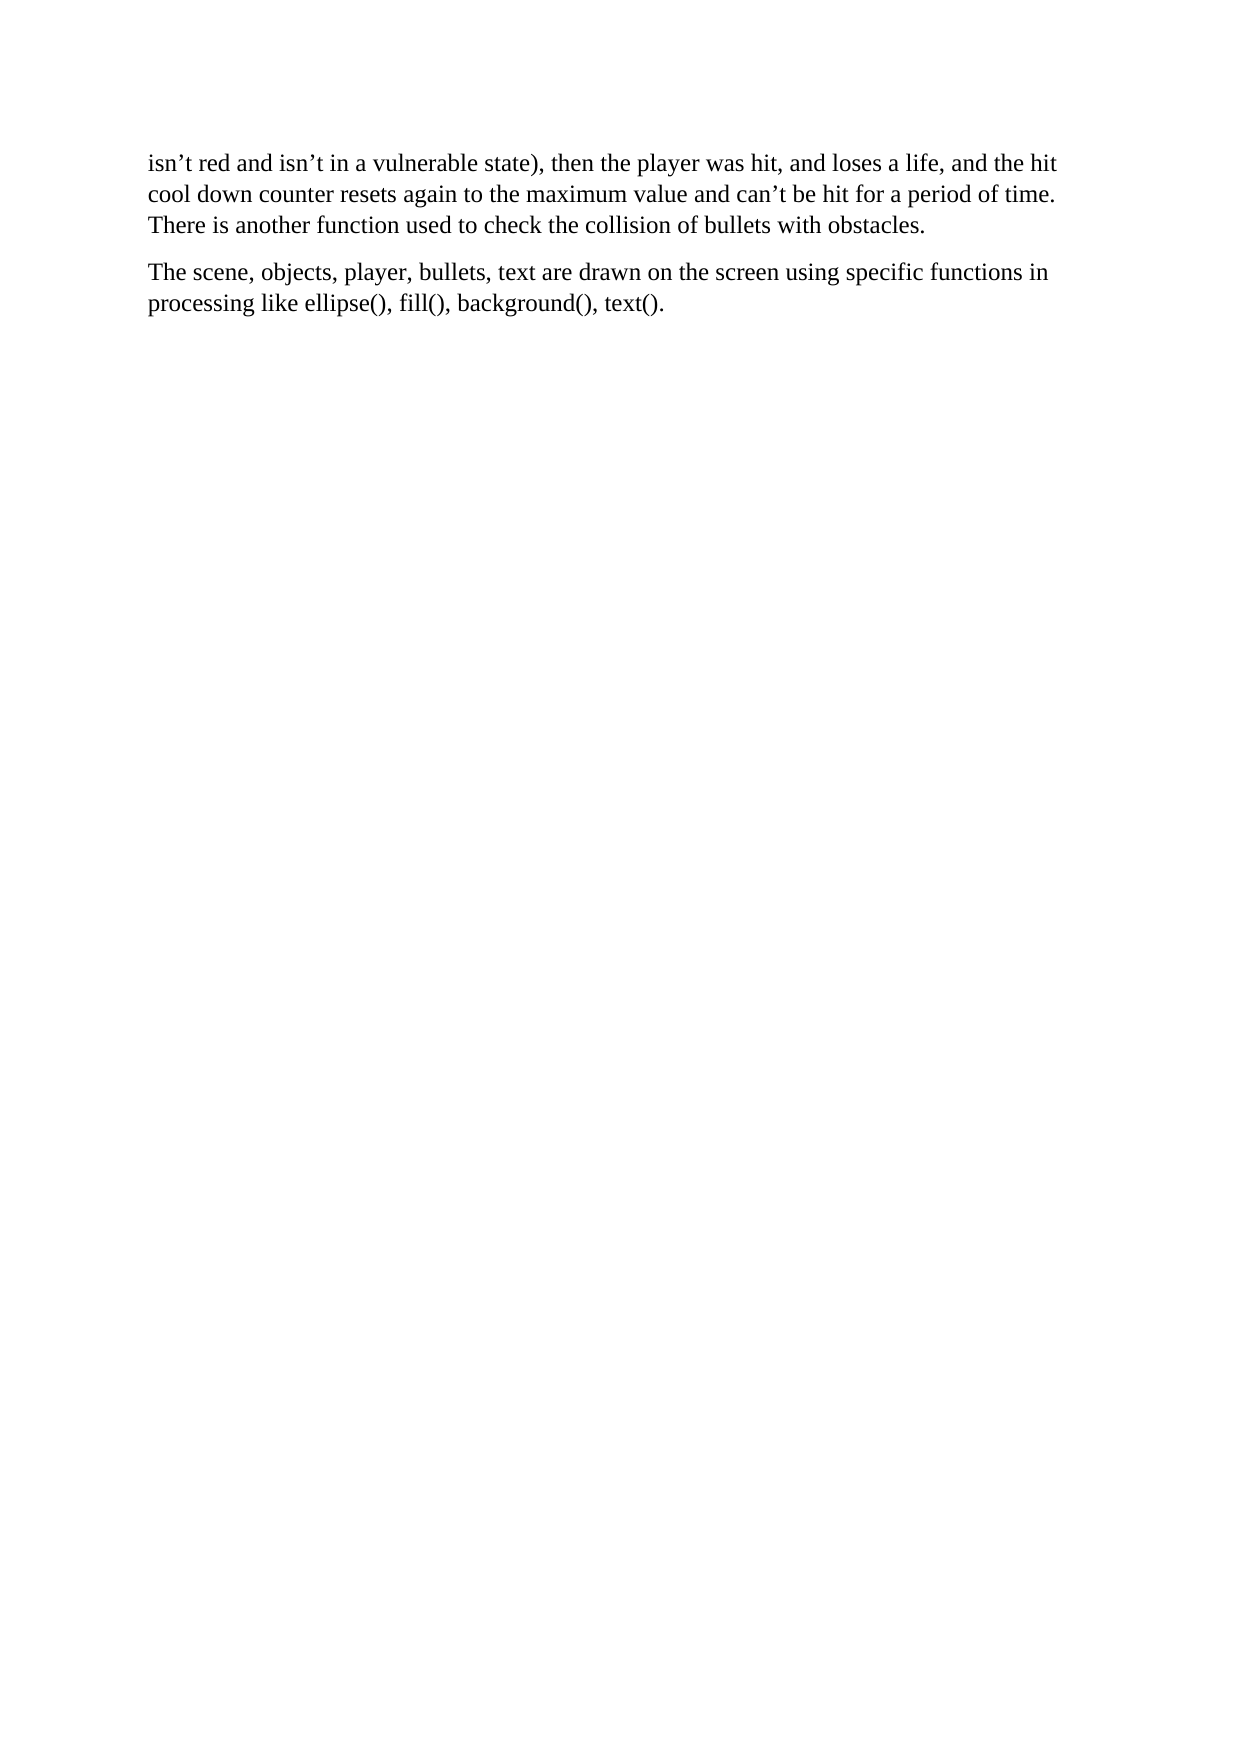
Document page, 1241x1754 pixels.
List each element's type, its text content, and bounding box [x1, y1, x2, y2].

text The scene, objects, player, bullets, text are drawn on the screen using specific functions in processing like ellipse(), fill(), background(), text(). [148, 257, 1093, 317]
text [148, 148, 1093, 238]
